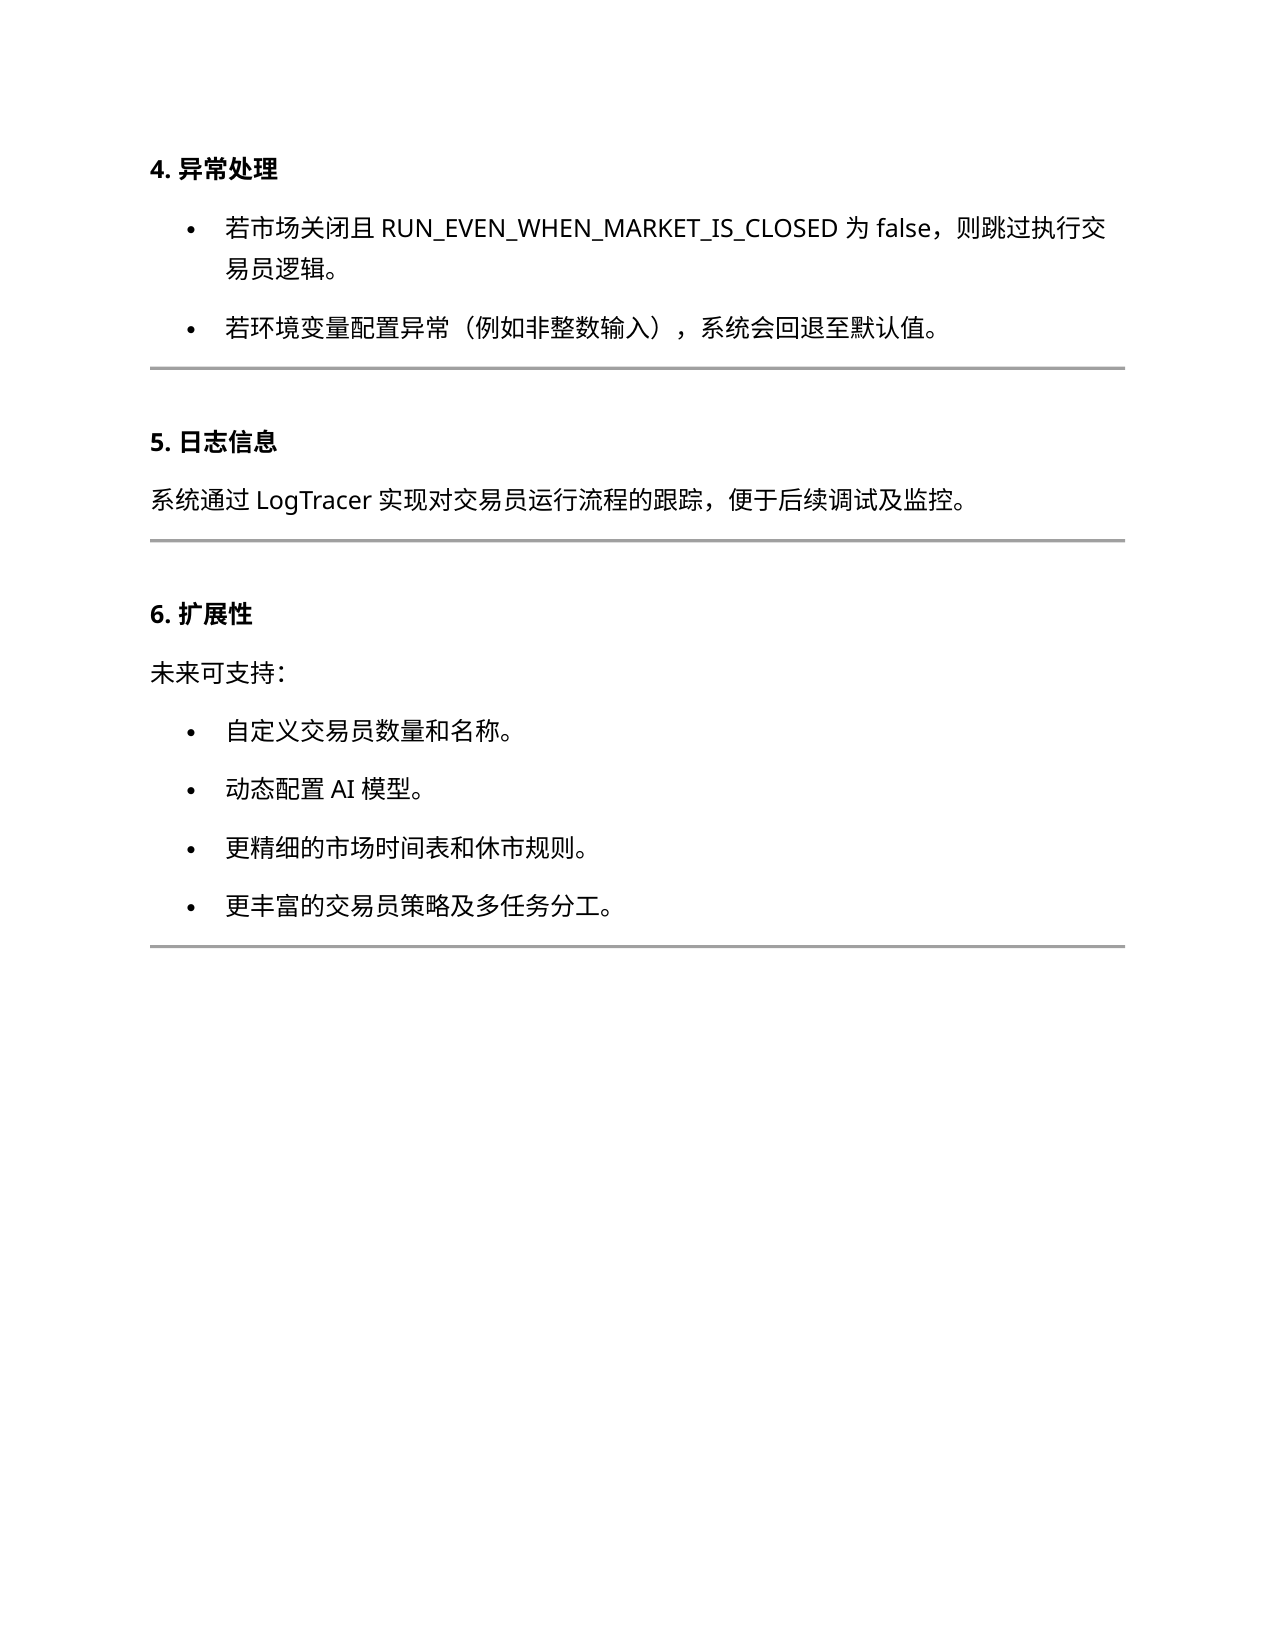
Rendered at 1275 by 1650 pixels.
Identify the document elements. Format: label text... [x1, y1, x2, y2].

list 动态配置 AI 模型。 [187, 770, 1125, 806]
list 更精细的市场时间表和休市规则。 [187, 828, 1125, 864]
text 6. 扩展性 [150, 595, 1125, 631]
text 5. 日志信息 [150, 422, 1125, 459]
text 未来可支持： [150, 653, 1125, 689]
text 4. 异常处理 [150, 150, 1125, 186]
text 系统通过 LogTracer 实现对交易员运行流程的跟踪，便于后续调试及监控。 [150, 481, 1125, 517]
list 更丰富的交易员策略及多任务分工。 [187, 887, 1125, 923]
list 若市场关闭且 RUN_EVEN_WHEN_MARKET_IS_CLOSED 为 false，则跳过执行交易员逻辑。 [187, 208, 1125, 286]
list 自定义交易员数量和名称。 [187, 712, 1125, 748]
list 若环境变量配置异常（例如非整数输入），系统会回退至默认值。 [187, 308, 1125, 344]
